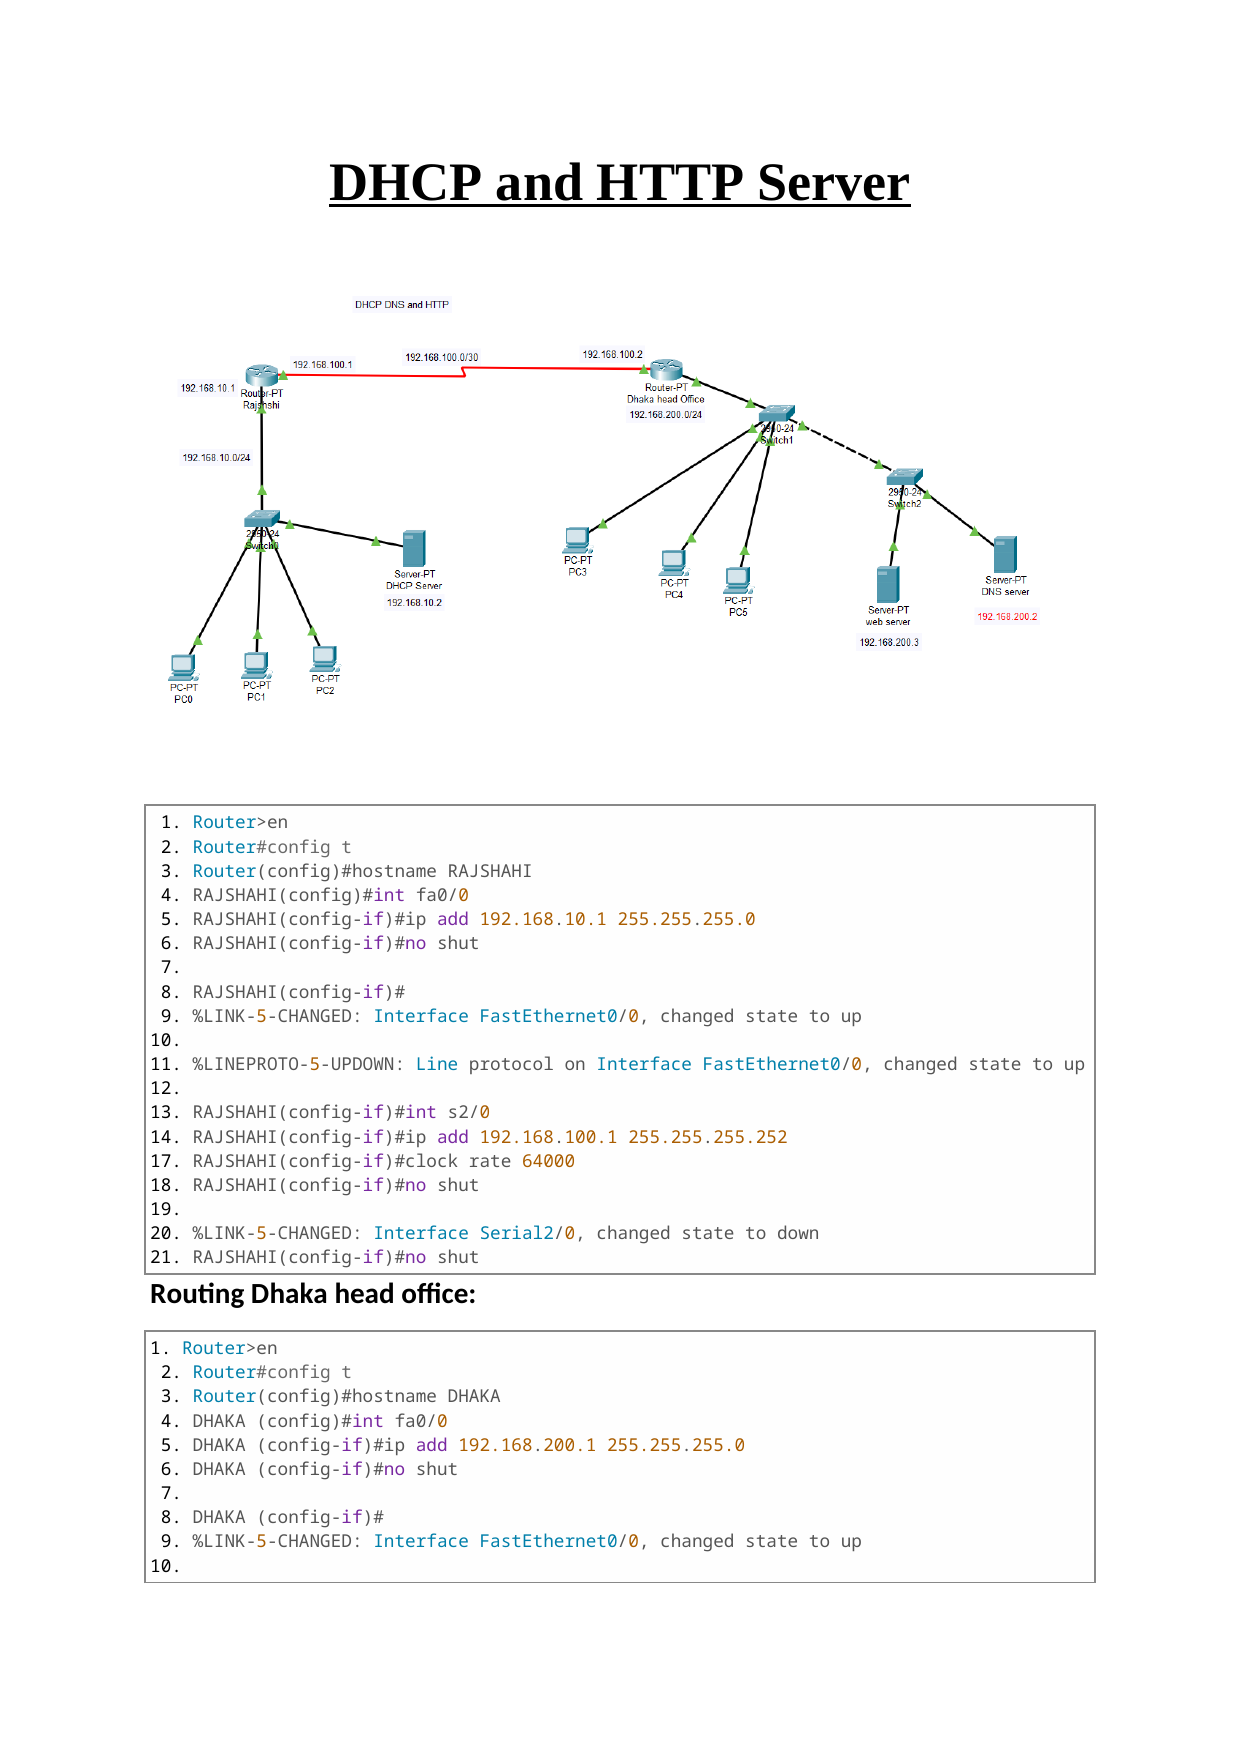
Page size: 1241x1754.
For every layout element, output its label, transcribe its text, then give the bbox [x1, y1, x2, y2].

text Routing Dhaka head office: [150, 1275, 1090, 1310]
text 17. RAJSHAHI(config-if)#clock rate 64000 [150, 1148, 1090, 1172]
text 9. %LINK-5-CHANGED: Interface FastEthernet0/0, changed state to up [150, 1529, 1090, 1547]
text 8. DHAKA (config-if)# [150, 1505, 1090, 1529]
text DHCP and HTTP Server [150, 150, 1090, 212]
text 6. DHAKA (config-if)#no shut [150, 1456, 1090, 1481]
text 14. RAJSHAHI(config-if)#ip add 192.168.100.1 255.255.255.252 [150, 1124, 1090, 1148]
text 6. RAJSHAHI(config-if)#no shut [150, 931, 1090, 955]
text 11. %LINEPROTO-5-UPDOWN: Line protocol on Interface FastEthernet0/0, changed state to up [150, 1052, 1090, 1076]
picture [150, 288, 1091, 731]
text 1. Router>en [146, 806, 1094, 834]
text 3. Router(config)#hostname DHAKA [150, 1384, 1090, 1408]
text 3. Router(config)#hostname RAJSHAHI [150, 858, 1090, 882]
text 7. [150, 955, 1090, 979]
text 13. RAJSHAHI(config-if)#int s2/0 [150, 1100, 1090, 1124]
text 21. RAJSHAHI(config-if)#no shut [146, 1239, 1094, 1273]
text 2. Router#config t [150, 834, 1090, 858]
text 8. RAJSHAHI(config-if)# [150, 979, 1090, 1003]
text 1. Router>en [146, 1332, 1094, 1360]
text 7. [150, 1481, 1090, 1505]
text 9. %LINK-5-CHANGED: Interface FastEthernet0/0, changed state to up [150, 1003, 1090, 1027]
text 2. Router#config t [150, 1360, 1090, 1384]
text 5. DHAKA (config-if)#ip add 192.168.200.1 255.255.255.0 [150, 1432, 1090, 1456]
text 20. %LINK-5-CHANGED: Interface Serial2/0, changed state to down [150, 1221, 1090, 1239]
text 10. [146, 1547, 1094, 1582]
text 5. RAJSHAHI(config-if)#ip add 192.168.10.1 255.255.255.0 [150, 907, 1090, 931]
text 4. RAJSHAHI(config)#int fa0/0 [150, 882, 1090, 907]
text 18. RAJSHAHI(config-if)#no shut [150, 1172, 1090, 1197]
text 19. [150, 1197, 1090, 1221]
text 4. DHAKA (config)#int fa0/0 [150, 1408, 1090, 1432]
text 12. [150, 1076, 1090, 1100]
text 10. [150, 1027, 1090, 1052]
